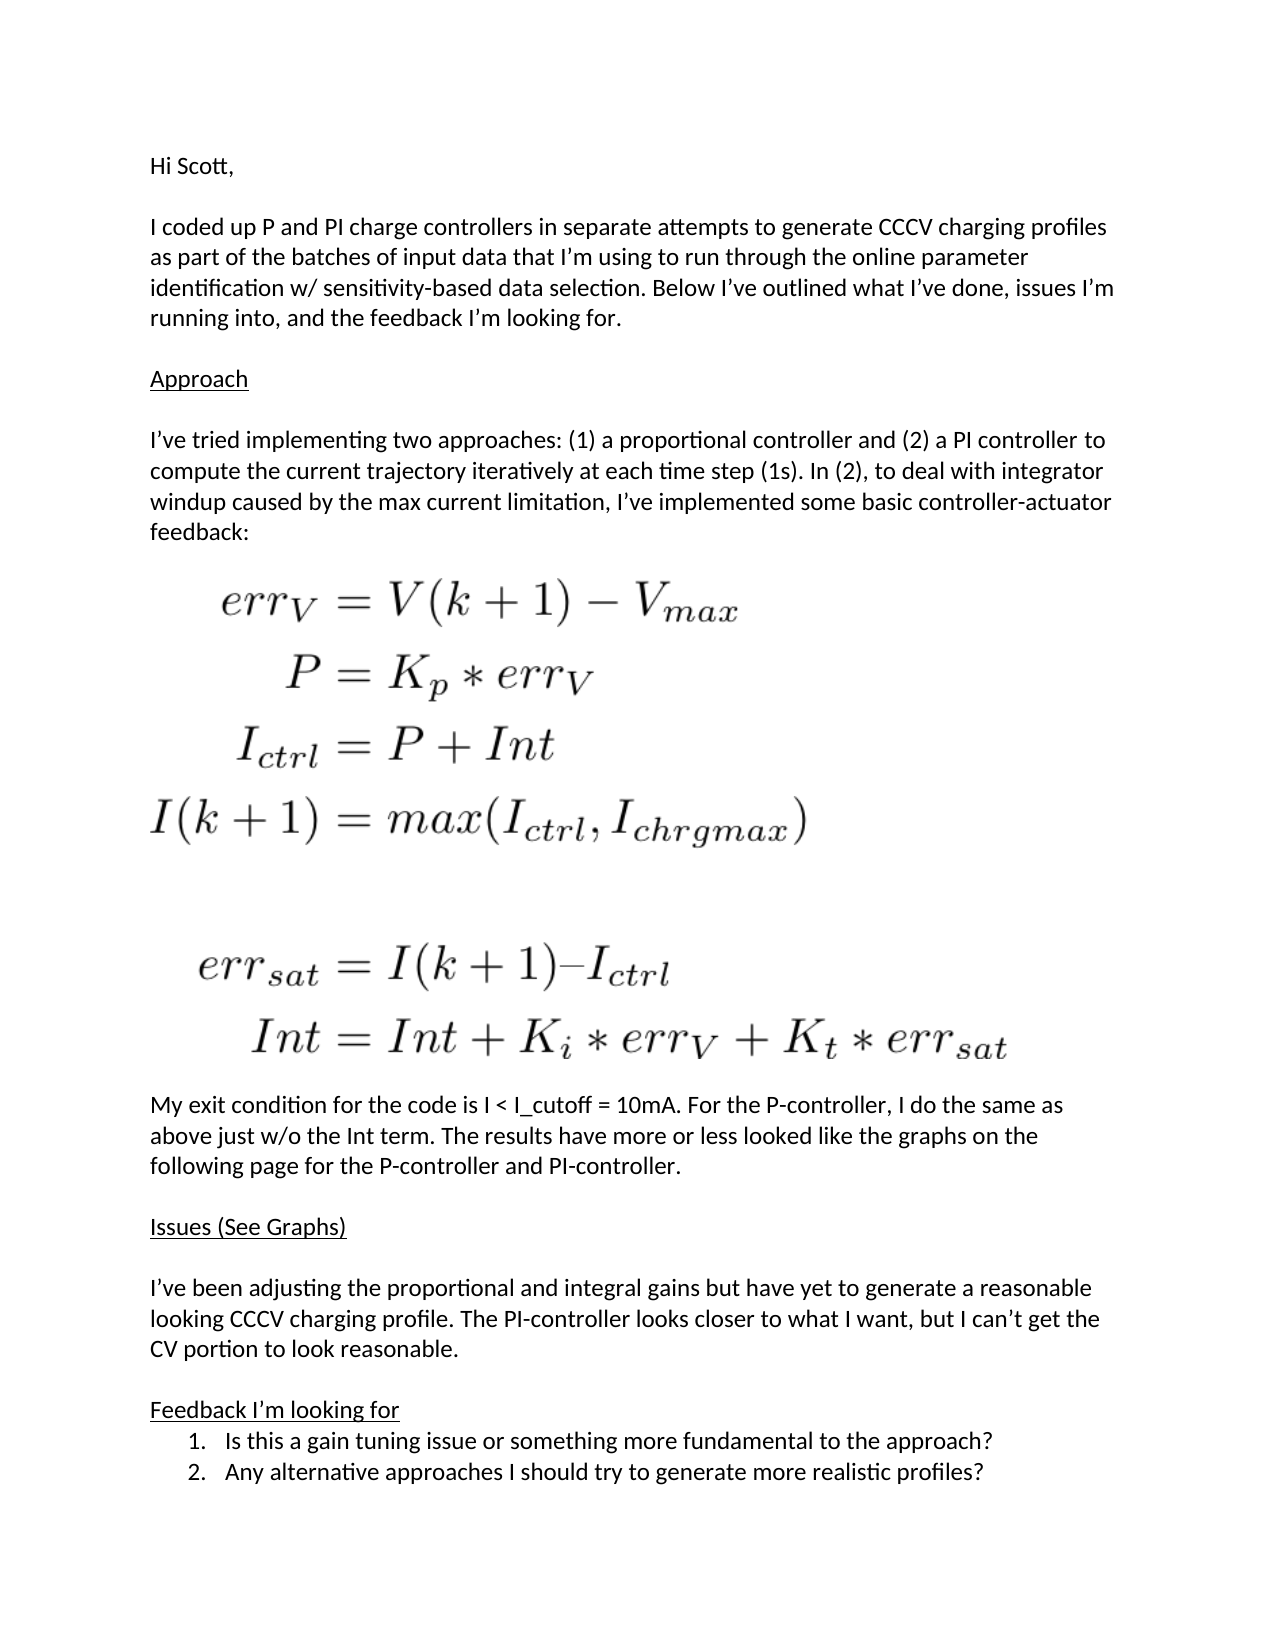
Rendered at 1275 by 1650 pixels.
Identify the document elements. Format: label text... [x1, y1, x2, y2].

text My exit condition for the code is I < I_cutoff = 10mA. For the P-controller, I do the same as above just w/o the Int term. The results have more or less looked like the graphs on the following page for the P-controller and PI-controller. [150, 1089, 1125, 1181]
text Hi Scott, [150, 150, 1125, 181]
text Feedback I’m looking for [150, 1395, 1125, 1425]
text Issues (See Graphs) [150, 1212, 1125, 1242]
picture [150, 577, 1008, 1059]
list Is this a gain tuning issue or something more fundamental to the approach? [187, 1425, 1125, 1456]
text Approach [150, 364, 1125, 394]
text I’ve been adjusting the proportional and integral gains but have yet to generate a reasonable looking CCCV charging profile. The PI-controller looks closer to what I want, but I can’t get the CV portion to look reasonable. [150, 1273, 1125, 1364]
list Any alternative approaches I should try to generate more realistic profiles? [187, 1456, 1125, 1486]
text I’ve tried implementing two approaches: (1) a proportional controller and (2) a PI controller to compute the current trajectory iteratively at each time step (1s). In (2), to deal with integrator windup caused by the max current limitation, I’ve implemented some basic controller-actuator feedback: [150, 425, 1125, 547]
text I coded up P and PI charge controllers in separate attempts to generate CCCV charging profiles as part of the batches of input data that I’m using to run through the online parameter identification w/ sensitivity-based data selection. Below I’ve outlined what I’ve done, issues I’m running into, and the feedback I’m looking for. [150, 211, 1125, 333]
